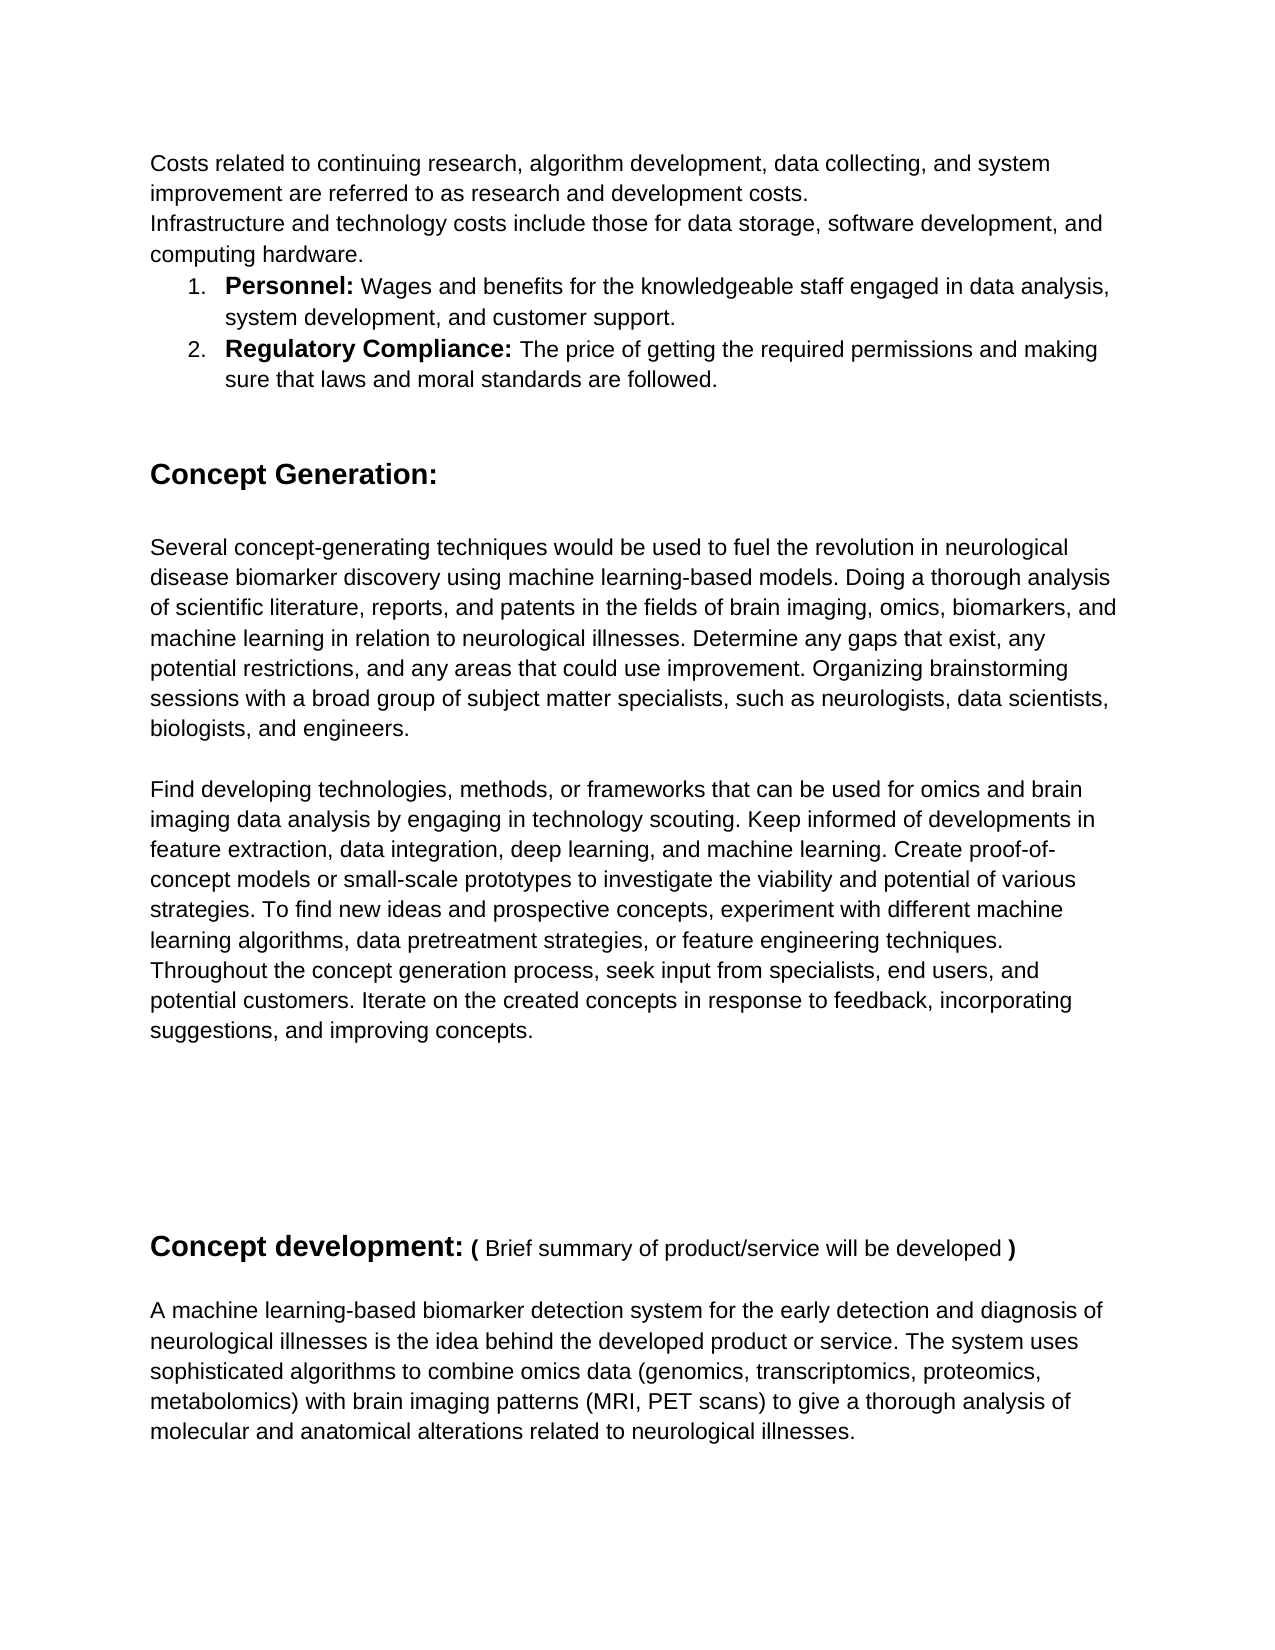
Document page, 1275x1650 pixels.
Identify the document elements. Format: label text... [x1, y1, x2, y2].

list Regulatory Compliance: The price of getting the required permissions and making sure that laws and moral standards are followed. [187, 334, 1125, 393]
text Several concept-generating techniques would be used to fuel the revolution in neurological disease biomarker discovery using machine learning-based models. Doing a thorough analysis of scientific literature, reports, and patents in the fields of brain imaging, omics, biomarkers, and machine learning in relation to neurological illnesses. Determine any gaps that exist, any potential restrictions, and any areas that could use improvement. Organizing brainstorming sessions with a broad group of subject matter specialists, such as neurologists, data scientists, biologists, and engineers. [150, 534, 1125, 742]
list Personnel: Wages and benefits for the knowledgeable staff engaged in data analysis, system development, and customer support. [187, 271, 1125, 330]
text Concept Generation: [150, 457, 1125, 490]
text A machine learning-based biomarker detection system for the early detection and diagnosis of neurological illnesses is the idea behind the developed product or service. The system uses sophisticated algorithms to combine omics data (genomics, transcriptomics, proteomics, metabolomics) with brain imaging patterns (MRI, PET scans) to give a thorough analysis of molecular and anatomical alterations related to neurological illnesses. [150, 1297, 1125, 1445]
text Concept development: ( Brief summary of product/service will be developed ) [150, 1229, 1125, 1262]
text Find developing technologies, methods, or frameworks that can be used for omics and brain imaging data analysis by engaging in technology scouting. Keep informed of developments in feature extraction, data integration, deep learning, and machine learning. Create proof-of-concept models or small-scale prototypes to investigate the viability and potential of various strategies. To find new ideas and prospective concepts, experiment with different machine learning algorithms, data pretreatment strategies, or feature engineering techniques. Throughout the concept generation process, seek input from specialists, end users, and potential customers. Iterate on the created concepts in response to feedback, incorporating suggestions, and improving concepts. [150, 776, 1125, 1044]
text Costs related to continuing research, algorithm development, data collecting, and system improvement are referred to as research and development costs. [150, 150, 1125, 207]
text Infrastructure and technology costs include those for data storage, software development, and computing hardware. [150, 210, 1125, 267]
